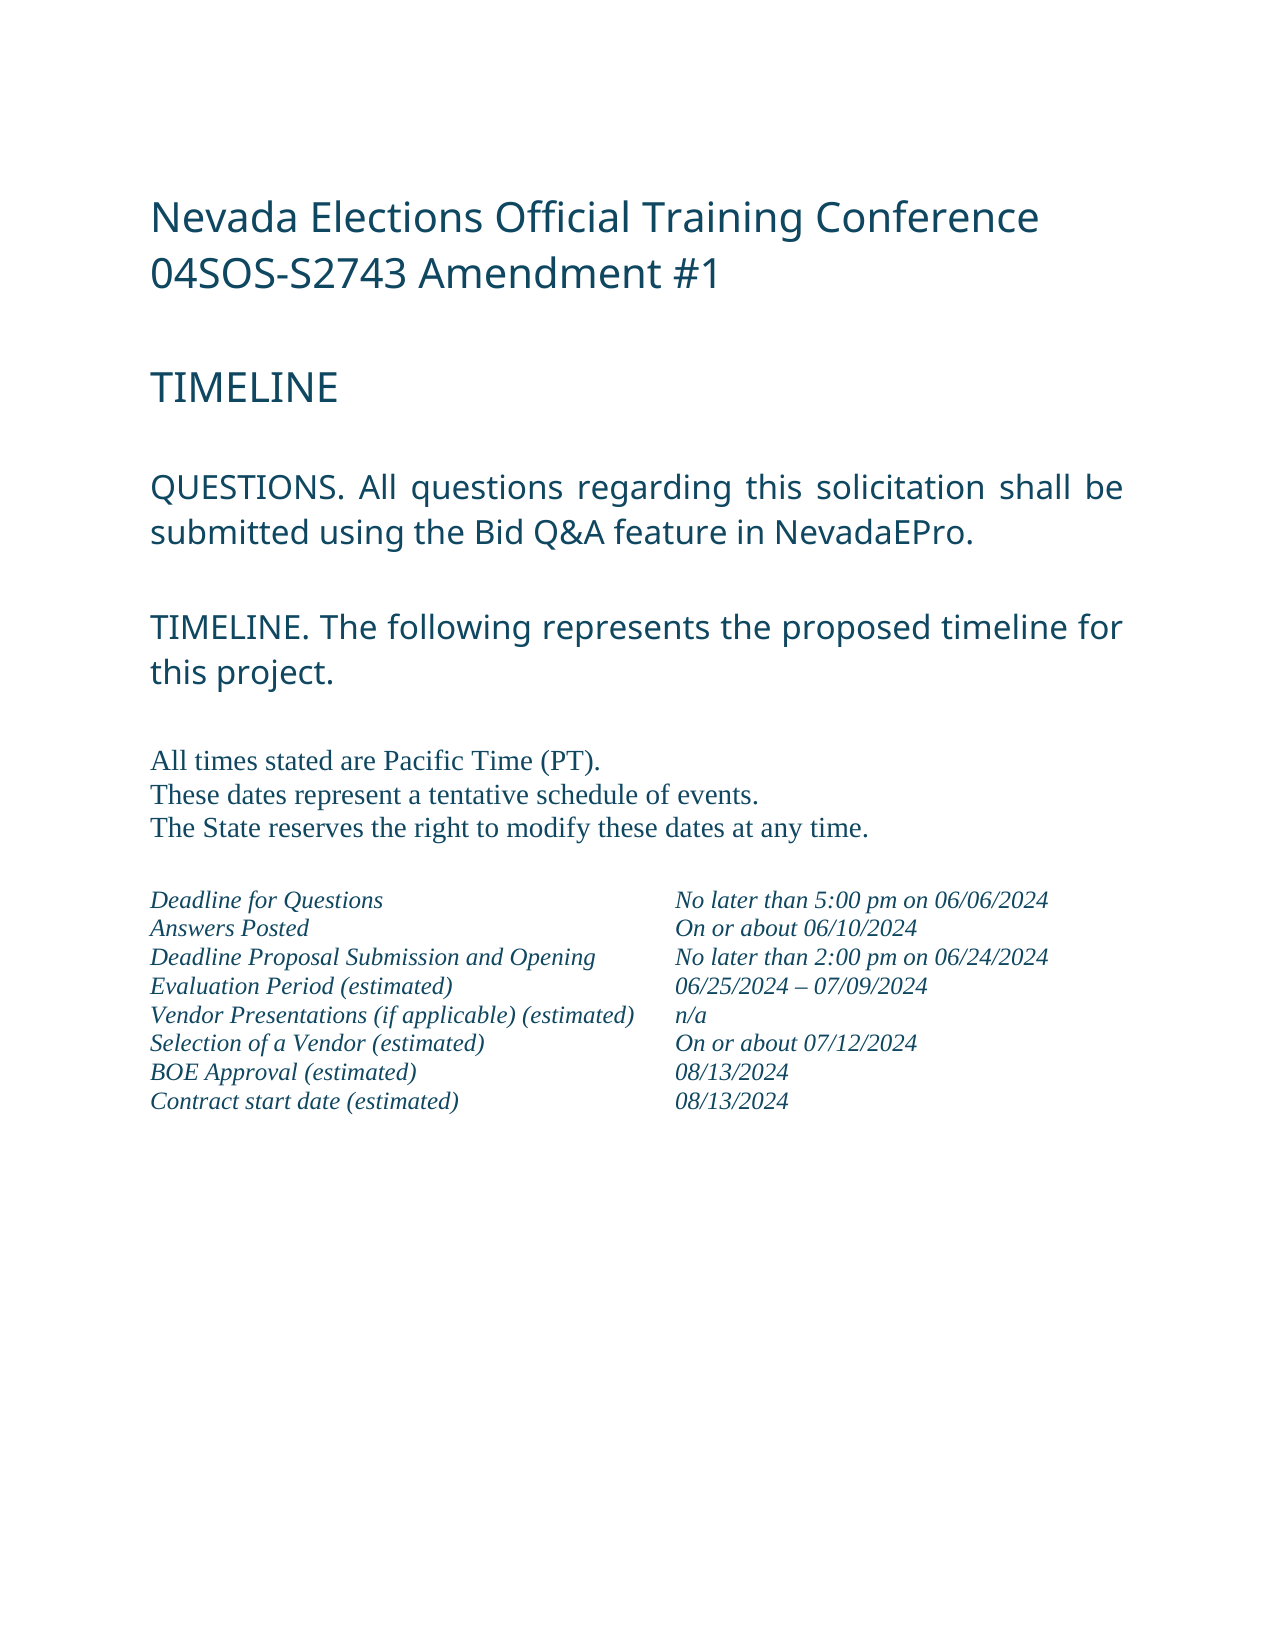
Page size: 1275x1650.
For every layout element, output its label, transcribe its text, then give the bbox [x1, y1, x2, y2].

subtitle BOE Approval (estimated) 08/13/2024 [150, 1057, 1125, 1086]
subtitle TIMELINE [150, 358, 1125, 414]
subtitle 04SOS-S2743 Amendment #1 [150, 244, 1125, 301]
subtitle Nevada Elections Official Training Conference [150, 187, 1125, 244]
subtitle Deadline Proposal Submission and Opening No later than 2:00 pm on 06/24/2024 [150, 942, 1125, 971]
subtitle Vendor Presentations (if applicable) (estimated) n/a [150, 1000, 1125, 1028]
subtitle TIMELINE. The following represents the proposed timeline for this project. [150, 603, 1125, 694]
subtitle Evaluation Period (estimated) 06/25/2024 – 07/09/2024 [150, 971, 1125, 1000]
subtitle All times stated are Pacific Time (PT). [150, 743, 1125, 777]
subtitle QUESTIONS. All questions regarding this solicitation shall be submitted using the Bid Q&A feature in NevadaEPro. [150, 464, 1125, 554]
subtitle Contract start date (estimated) 08/13/2024 [150, 1086, 1125, 1115]
subtitle The State reserves the right to modify these dates at any time. [150, 811, 1125, 844]
subtitle These dates represent a tentative schedule of events. [150, 777, 1125, 811]
subtitle Answers Posted On or about 06/10/2024 [150, 913, 1125, 942]
subtitle Deadline for Questions No later than 5:00 pm on 06/06/2024 [150, 885, 1125, 913]
subtitle Selection of a Vendor (estimated) On or about 07/12/2024 [150, 1028, 1125, 1057]
